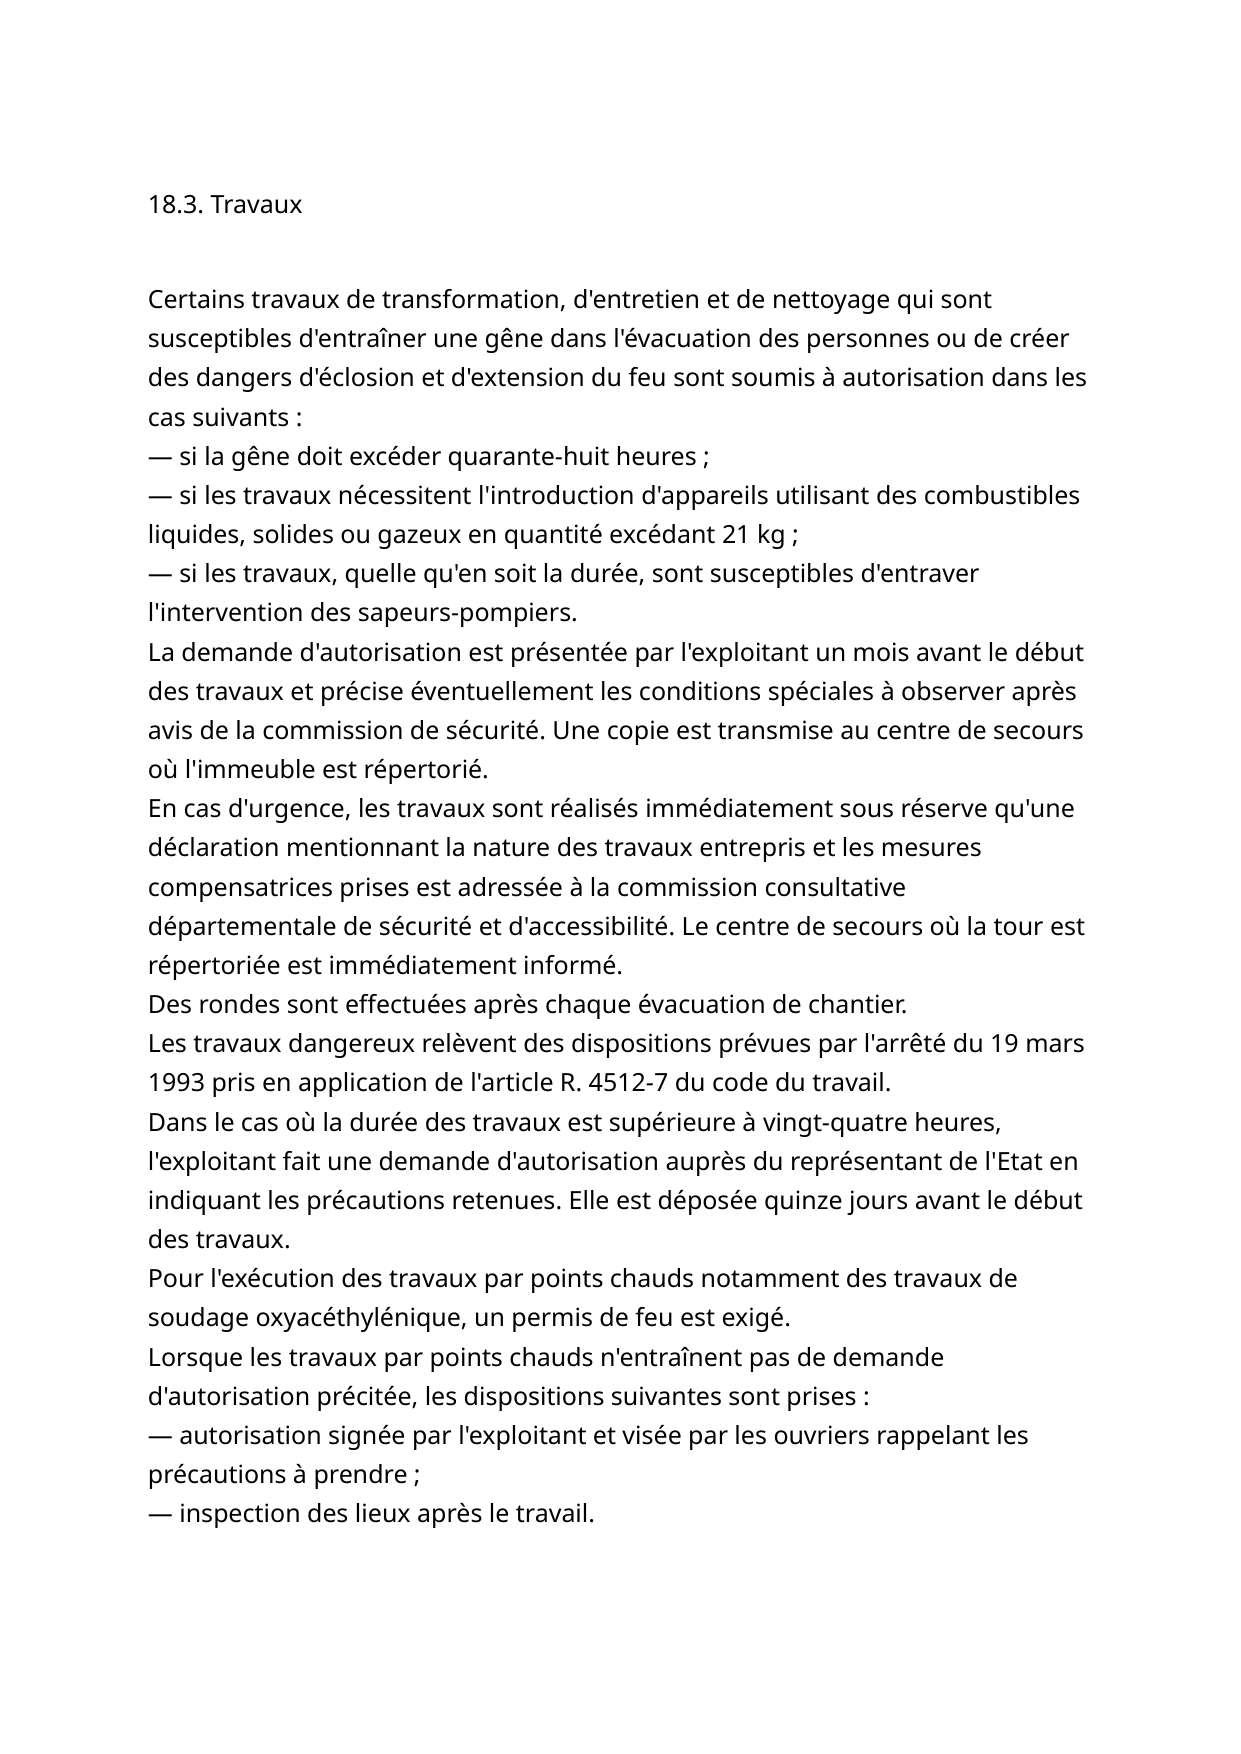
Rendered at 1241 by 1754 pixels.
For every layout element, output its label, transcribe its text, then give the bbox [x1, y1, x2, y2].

text 18.3. Travaux [148, 148, 1093, 221]
text Certains travaux de transformation, d'entretien et de nettoyage qui sont susceptibles d'entraîner une gêne dans l'évacuation des personnes ou de créer des dangers d'éclosion et d'extension du feu sont soumis à autorisation dans les cas suivants : ― si la gêne doit excéder quarante-huit heures ; ― si les travaux nécessitent l'introduction d'appareils utilisant des combustibles liquides, solides ou gazeux en quantité excédant 21 kg ; ― si les travaux, quelle qu'en soit la durée, sont susceptibles d'entraver l'intervention des sapeurs-pompiers. La demande d'autorisation est présentée par l'exploitant un mois avant le début des travaux et précise éventuellement les conditions spéciales à observer après avis de la commission de sécurité. Une copie est transmise au centre de secours où l'immeuble est répertorié. En cas d'urgence, les travaux sont réalisés immédiatement sous réserve qu'une déclaration mentionnant la nature des travaux entrepris et les mesures compensatrices prises est adressée à la commission consultative départementale de sécurité et d'accessibilité. Le centre de secours où la tour est répertoriée est immédiatement informé. Des rondes sont effectuées après chaque évacuation de chantier. Les travaux dangereux relèvent des dispositions prévues par l'arrêté du 19 mars 1993 pris en application de l'article R. 4512-7 du code du travail. Dans le cas où la durée des travaux est supérieure à vingt-quatre heures, l'exploitant fait une demande d'autorisation auprès du représentant de l'Etat en indiquant les précautions retenues. Elle est déposée quinze jours avant le début des travaux. Pour l'exécution des travaux par points chauds notamment des travaux de soudage oxyacéthylénique, un permis de feu est exigé. Lorsque les travaux par points chauds n'entraînent pas de demande d'autorisation précitée, les dispositions suivantes sont prises : ― autorisation signée par l'exploitant et visée par les ouvriers rappelant les précautions à prendre ; ― inspection des lieux après le travail. [148, 243, 1093, 1530]
